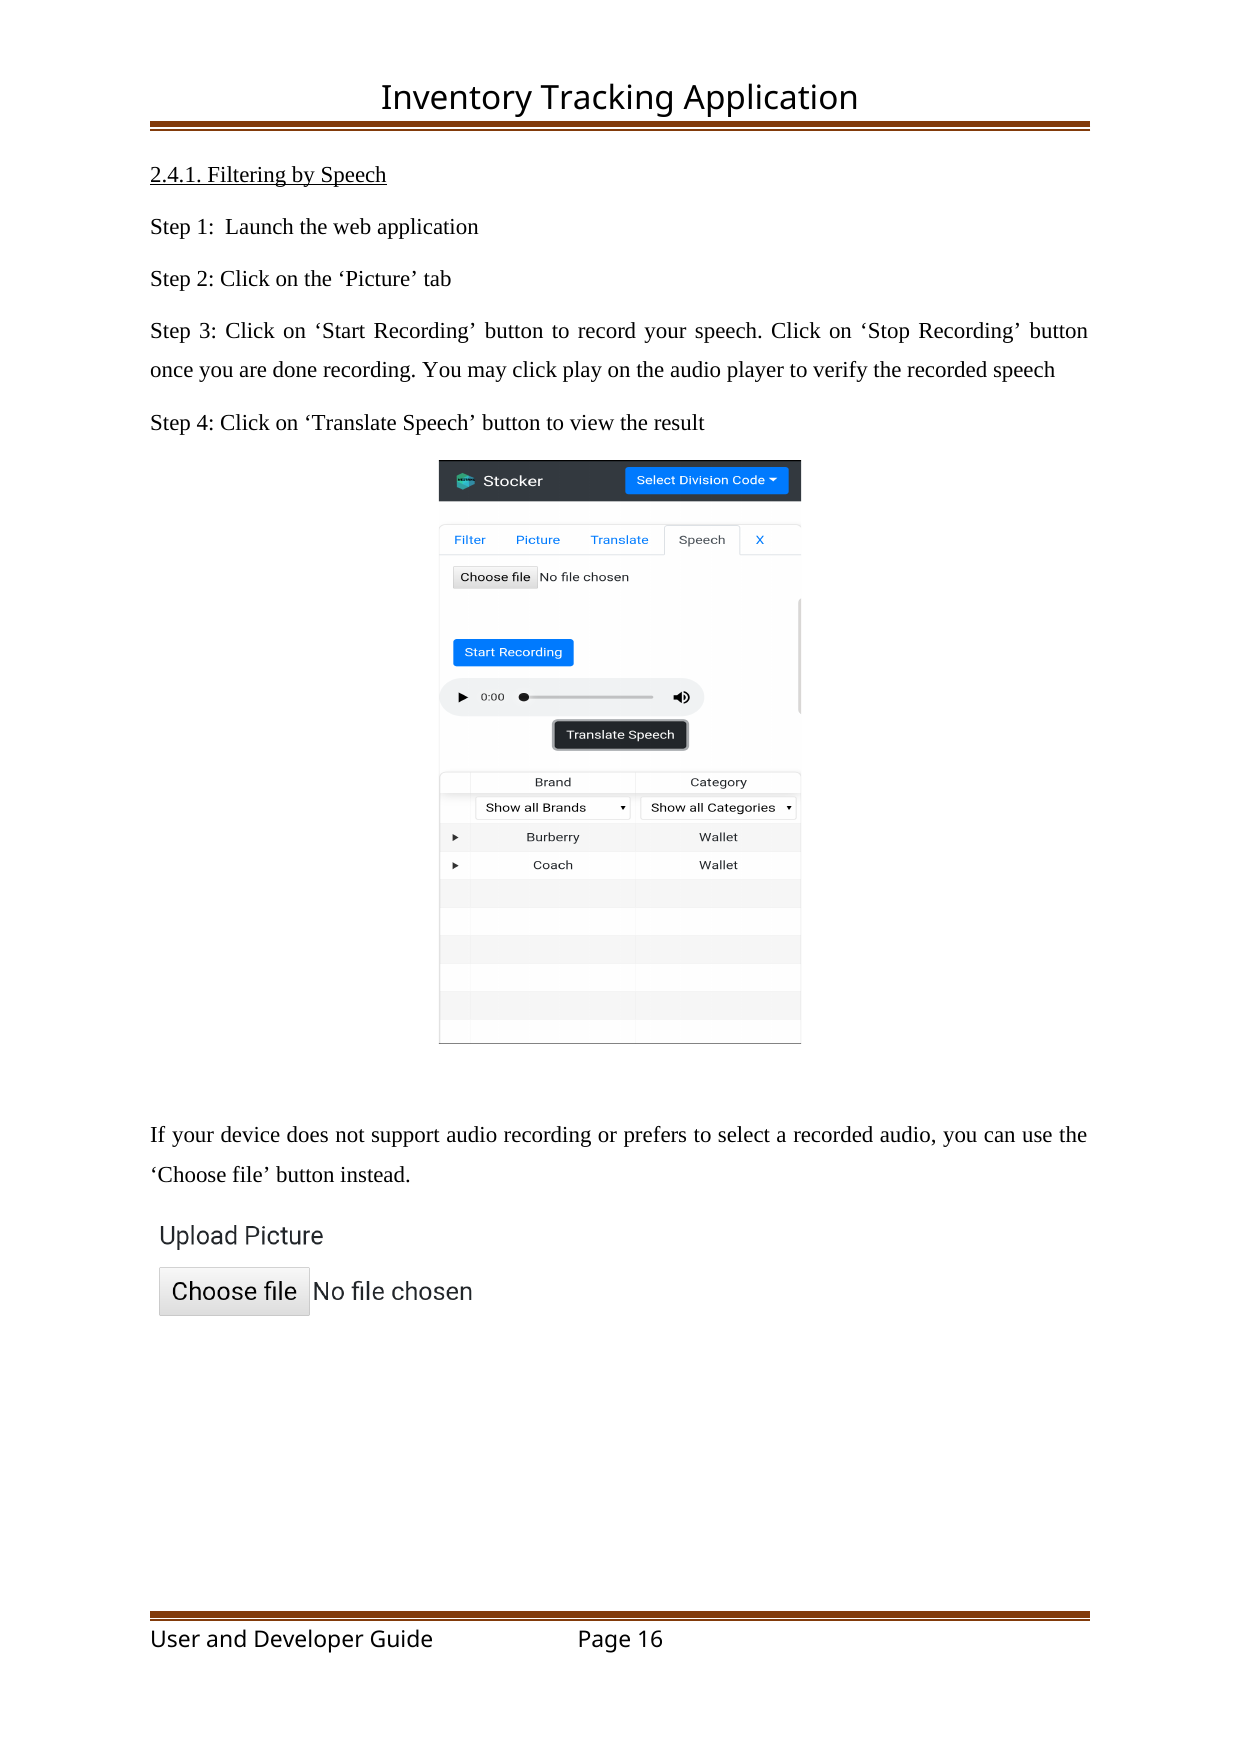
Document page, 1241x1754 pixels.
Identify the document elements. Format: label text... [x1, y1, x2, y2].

subtitle 2.4.1. Filtering by Speech [150, 161, 1090, 187]
picture [438, 460, 802, 1044]
text Step 3: Click on ‘Start Recording’ button to record your speech. Click on ‘Stop Recording’ button once you are done recording. You may click play on the audio player to verify the recorded speech [150, 317, 1090, 383]
picture [150, 1212, 477, 1320]
text Step 1: Launch the web application [150, 213, 1090, 239]
text If your device does not support audio recording or prefers to select a recorded audio, you can use the ‘Choose file’ button instead. [150, 1121, 1090, 1187]
text Step 2: Click on the ‘Picture’ tab [150, 265, 1090, 291]
text Step 4: Click on ‘Translate Speech’ button to view the result [150, 408, 1090, 435]
